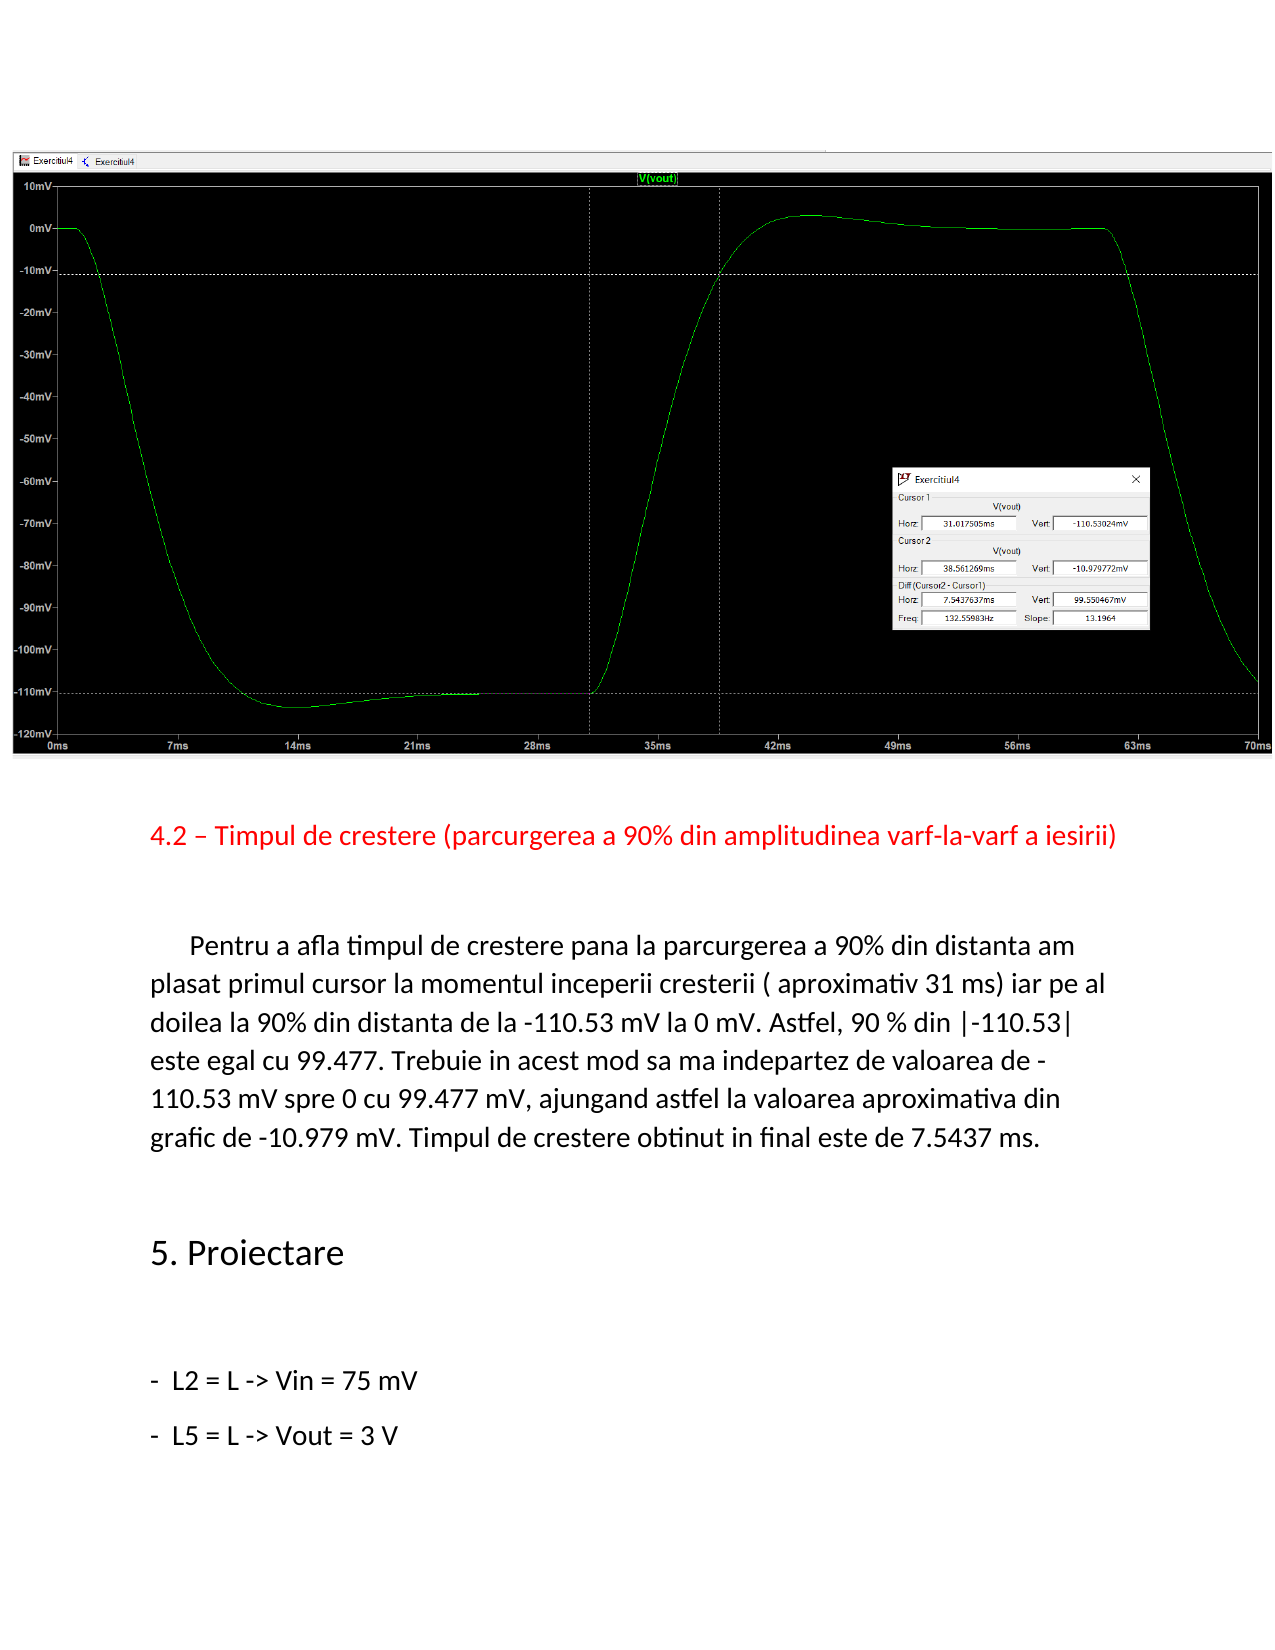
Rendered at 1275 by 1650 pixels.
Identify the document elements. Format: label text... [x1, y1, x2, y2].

text 5. Proiectare [150, 1229, 1125, 1275]
text - L5 = L -> Vout = 3 V [150, 1417, 1125, 1452]
text 4.2 – Timpul de crestere (parcurgerea a 90% din amplitudinea varf-la-varf a iesirii) [150, 817, 1125, 852]
picture [12, 150, 1273, 759]
text - L2 = L -> Vin = 75 mV [150, 1362, 1125, 1397]
text Pentru a afla timpul de crestere pana la parcurgerea a 90% din distanta am plasat primul cursor la momentul inceperii cresterii ( aproximativ 31 ms) iar pe al doilea la 90% din distanta de la -110.53 mV la 0 mV. Astfel, 90 % din |-110.53| este egal cu 99.477. Trebuie in acest mod sa ma indepartez de valoarea de -110.53 mV spre 0 cu 99.477 mV, ajungand astfel la valoarea aproximativa din grafic de -10.979 mV. Timpul de crestere obtinut in final este de 7.5437 ms. [150, 927, 1125, 1155]
